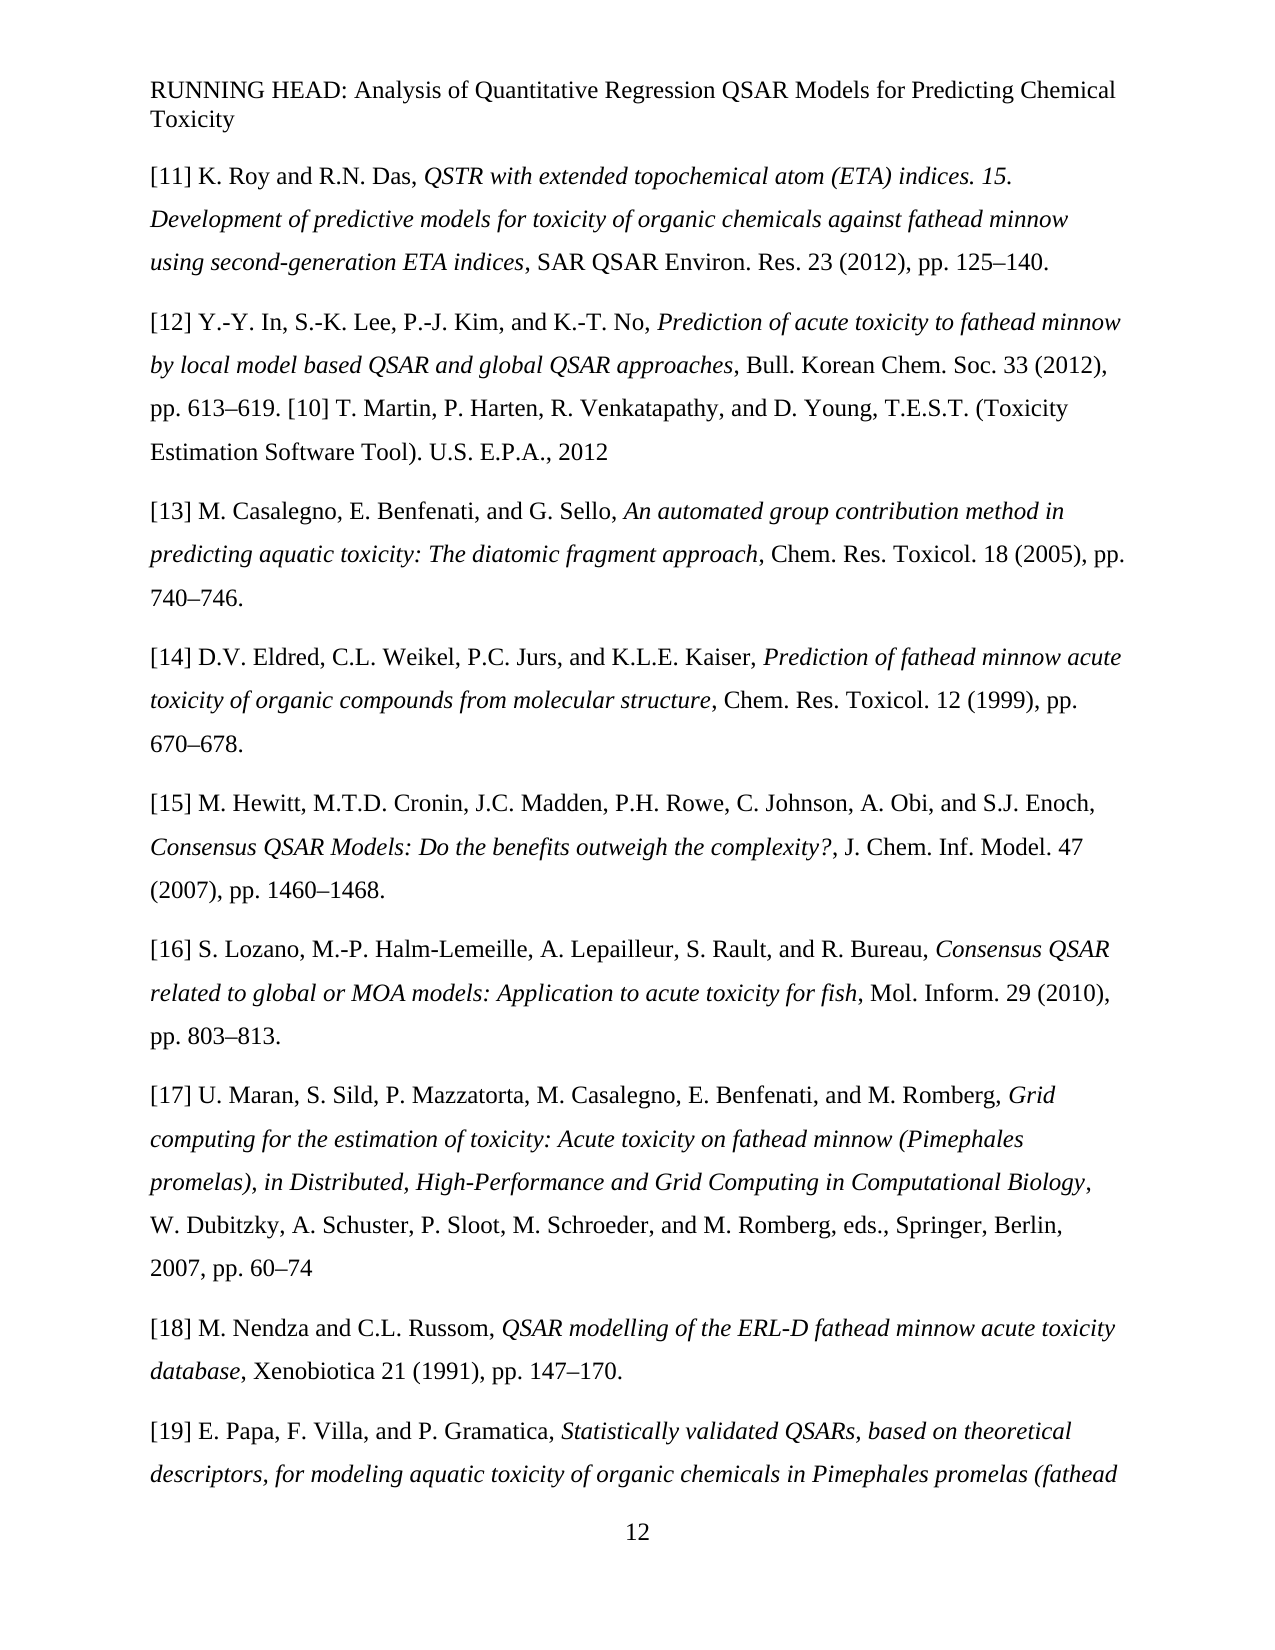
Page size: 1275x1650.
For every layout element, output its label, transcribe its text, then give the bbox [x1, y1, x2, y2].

text [16] S. Lozano, M.-P. Halm-Lemeille, A. Lepailleur, S. Rault, and R. Bureau, Consensus QSAR related to global or MOA models: Application to acute toxicity for fish, Mol. Inform. 29 (2010), pp. 803–813. [150, 934, 1125, 1049]
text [150, 1416, 1125, 1488]
text [18] M. Nendza and C.L. Russom, QSAR modelling of the ERL-D fathead minnow acute toxicity database, Xenobiotica 21 (1991), pp. 147–170. [150, 1313, 1125, 1385]
text [13] M. Casalegno, E. Benfenati, and G. Sello, An automated group contribution method in predicting aquatic toxicity: The diatomic fragment approach, Chem. Res. Toxicol. 18 (2005), pp. 740–746. [150, 496, 1125, 611]
text [12] Y.-Y. In, S.-K. Lee, P.-J. Kim, and K.-T. No, Prediction of acute toxicity to fathead minnow by local model based QSAR and global QSAR approaches, Bull. Korean Chem. Soc. 33 (2012), pp. 613–619. [10] T. Martin, P. Harten, R. Venkatapathy, and D. Young, T.E.S.T. (Toxicity Estimation Software Tool). U.S. E.P.A., 2012 [150, 307, 1125, 465]
text [17] U. Maran, S. Sild, P. Mazzatorta, M. Casalegno, E. Benfenati, and M. Romberg, Grid computing for the estimation of toxicity: Acute toxicity on fathead minnow (Pimephales promelas), in Distributed, High-Performance and Grid Computing in Computational Biology, W. Dubitzky, A. Schuster, P. Sloot, M. Schroeder, and M. Romberg, eds., Springer, Berlin, 2007, pp. 60–74 [150, 1081, 1125, 1282]
text [14] D.V. Eldred, C.L. Weikel, P.C. Jurs, and K.L.E. Kaiser, Prediction of fathead minnow acute toxicity of organic compounds from molecular structure, Chem. Res. Toxicol. 12 (1999), pp. 670–678. [150, 642, 1125, 757]
text [15] M. Hewitt, M.T.D. Cronin, J.C. Madden, P.H. Rowe, C. Johnson, A. Obi, and S.J. Enoch, Consensus QSAR Models: Do the benefits outweigh the complexity?, J. Chem. Inf. Model. 47 (2007), pp. 1460–1468. [150, 788, 1125, 903]
text [11] K. Roy and R.N. Das, QSTR with extended topochemical atom (ETA) indices. 15. Development of predictive models for toxicity of organic chemicals against fathead minnow using second-generation ETA indices, SAR QSAR Environ. Res. 23 (2012), pp. 125–140. [150, 161, 1125, 276]
